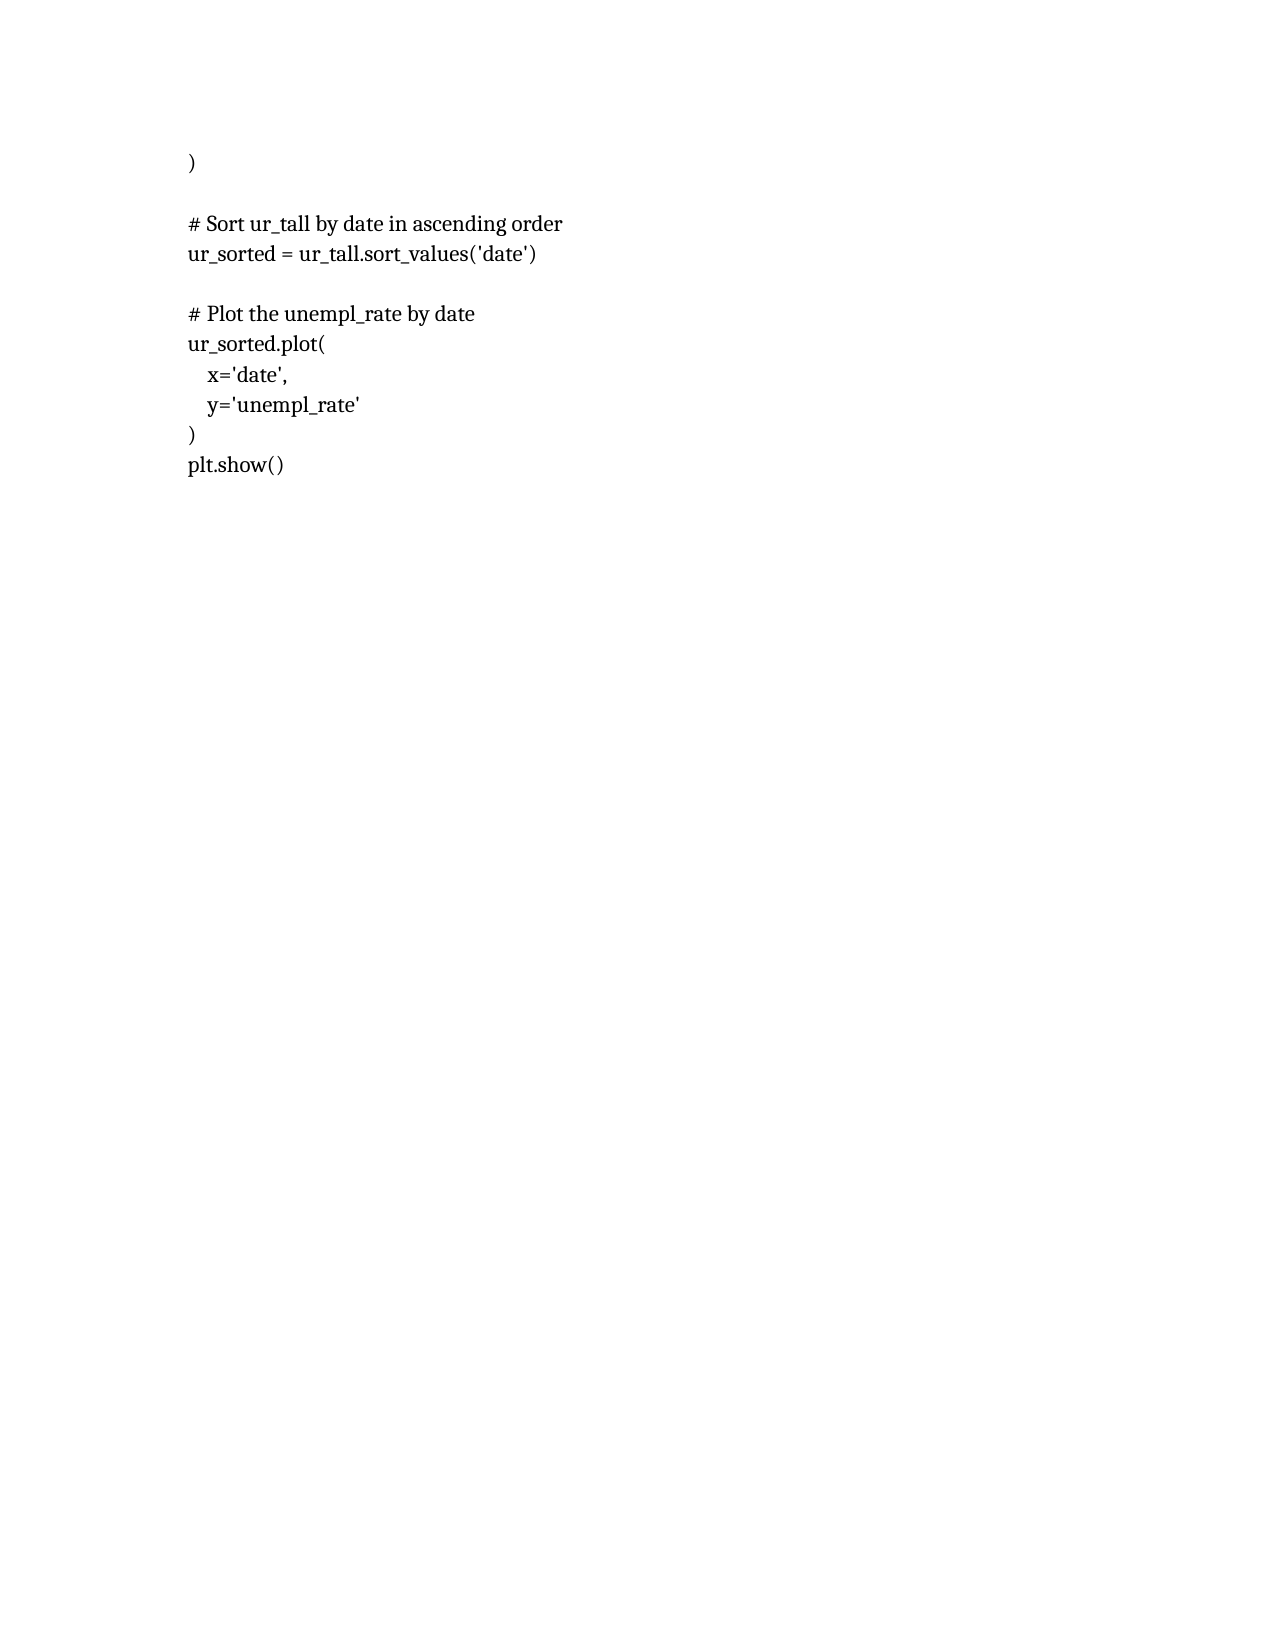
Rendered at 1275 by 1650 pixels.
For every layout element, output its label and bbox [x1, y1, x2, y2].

text [187, 150, 1087, 478]
